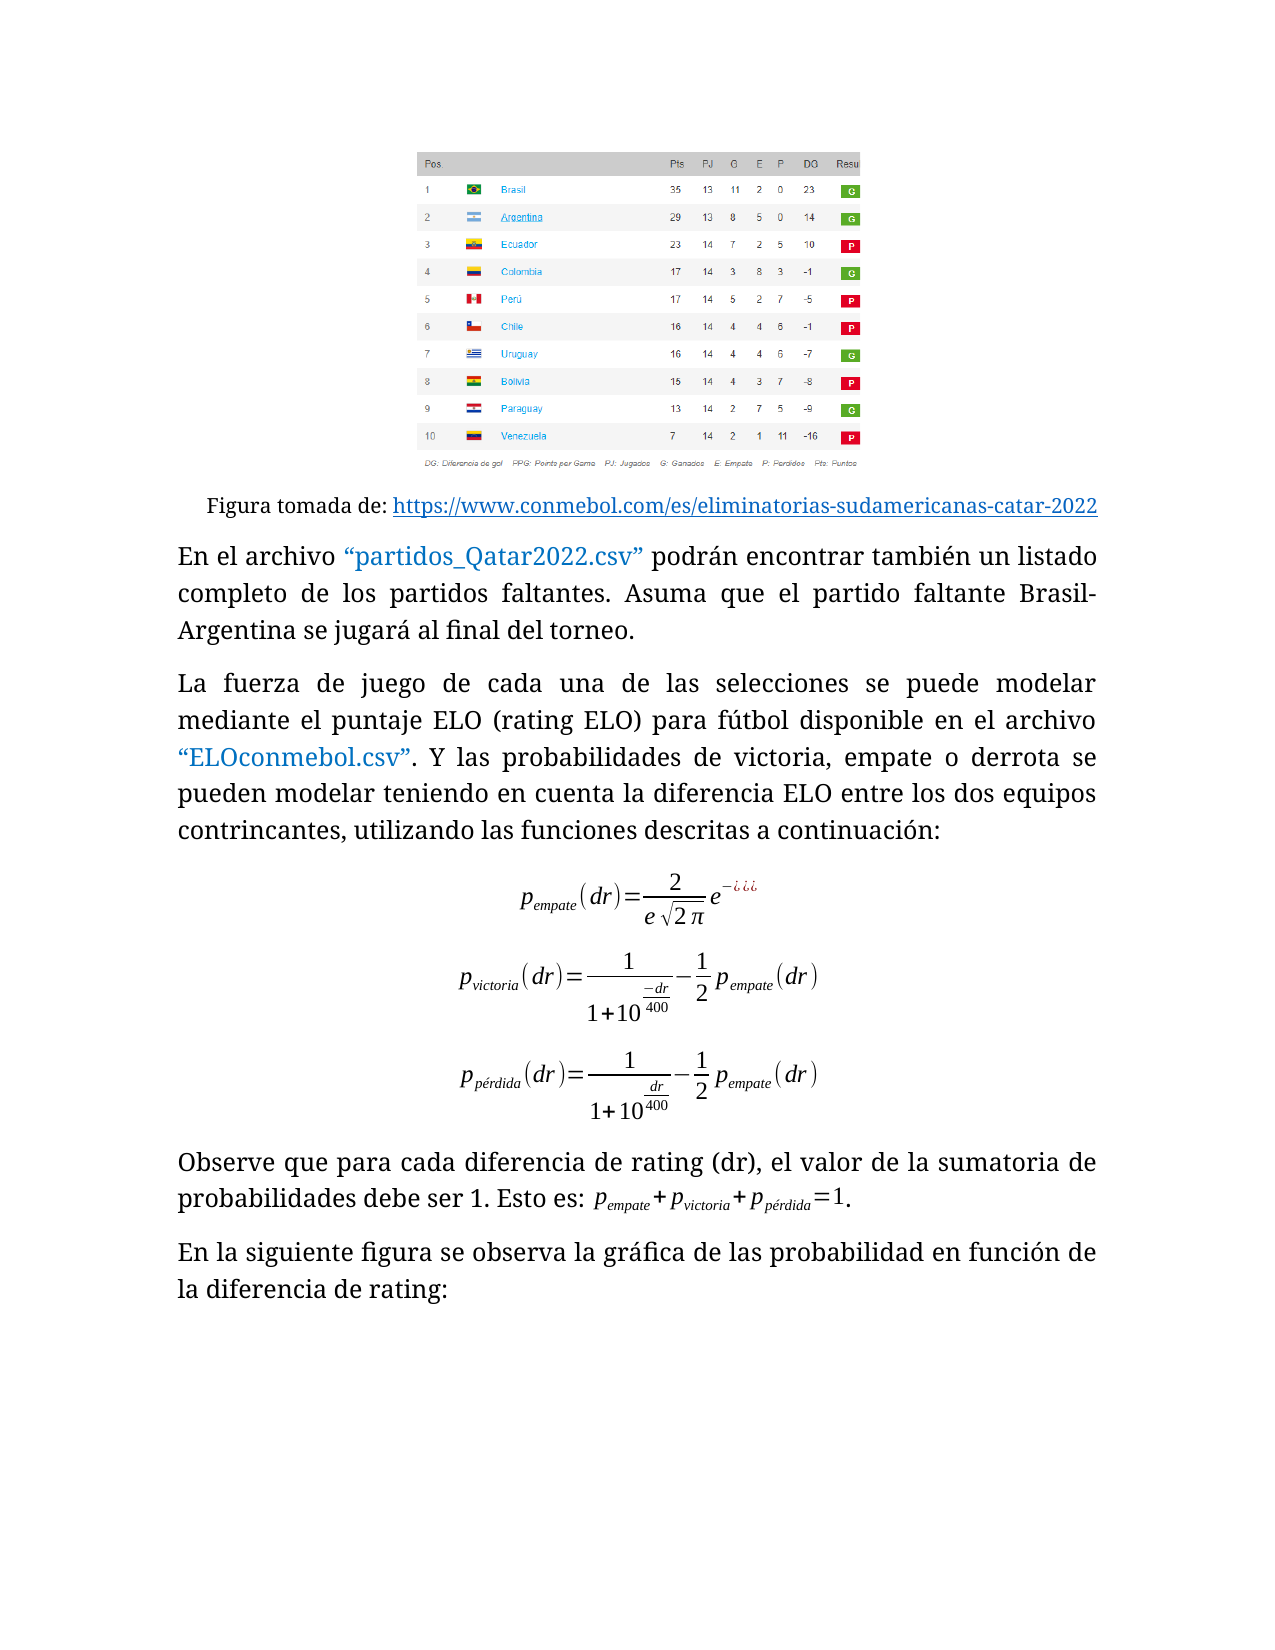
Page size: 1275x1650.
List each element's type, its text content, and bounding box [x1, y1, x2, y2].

text Observe que para cada diferencia de rating (dr), el valor de la sumatoria de probabilidades debe ser 1. Esto es: . [177, 1144, 1098, 1215]
text En la siguiente figura se observa la gráfica de las probabilidad en función de la diferencia de rating: [177, 1234, 1098, 1305]
text Figura tomada de: https://www.conmebol.com/es/eliminatorias-sudamericanas-catar-2022 [177, 491, 1098, 520]
text En el archivo “partidos_Qatar2022.csv” podrán encontrar también un listado completo de los partidos faltantes. Asuma que el partido faltante Brasil-Argentina se jugará al final del torneo. [177, 539, 1098, 646]
text La fuerza de juego de cada una de las selecciones se puede modelar mediante el puntaje ELO (rating ELO) para fútbol disponible en el archivo “ELOconmebol.csv”. Y las probabilidades de victoria, empate o derrota se pueden modelar teniendo en cuenta la diferencia ELO entre los dos equipos contrincantes, utilizando las funciones descritas a continuación: [177, 666, 1098, 847]
picture [414, 147, 861, 473]
